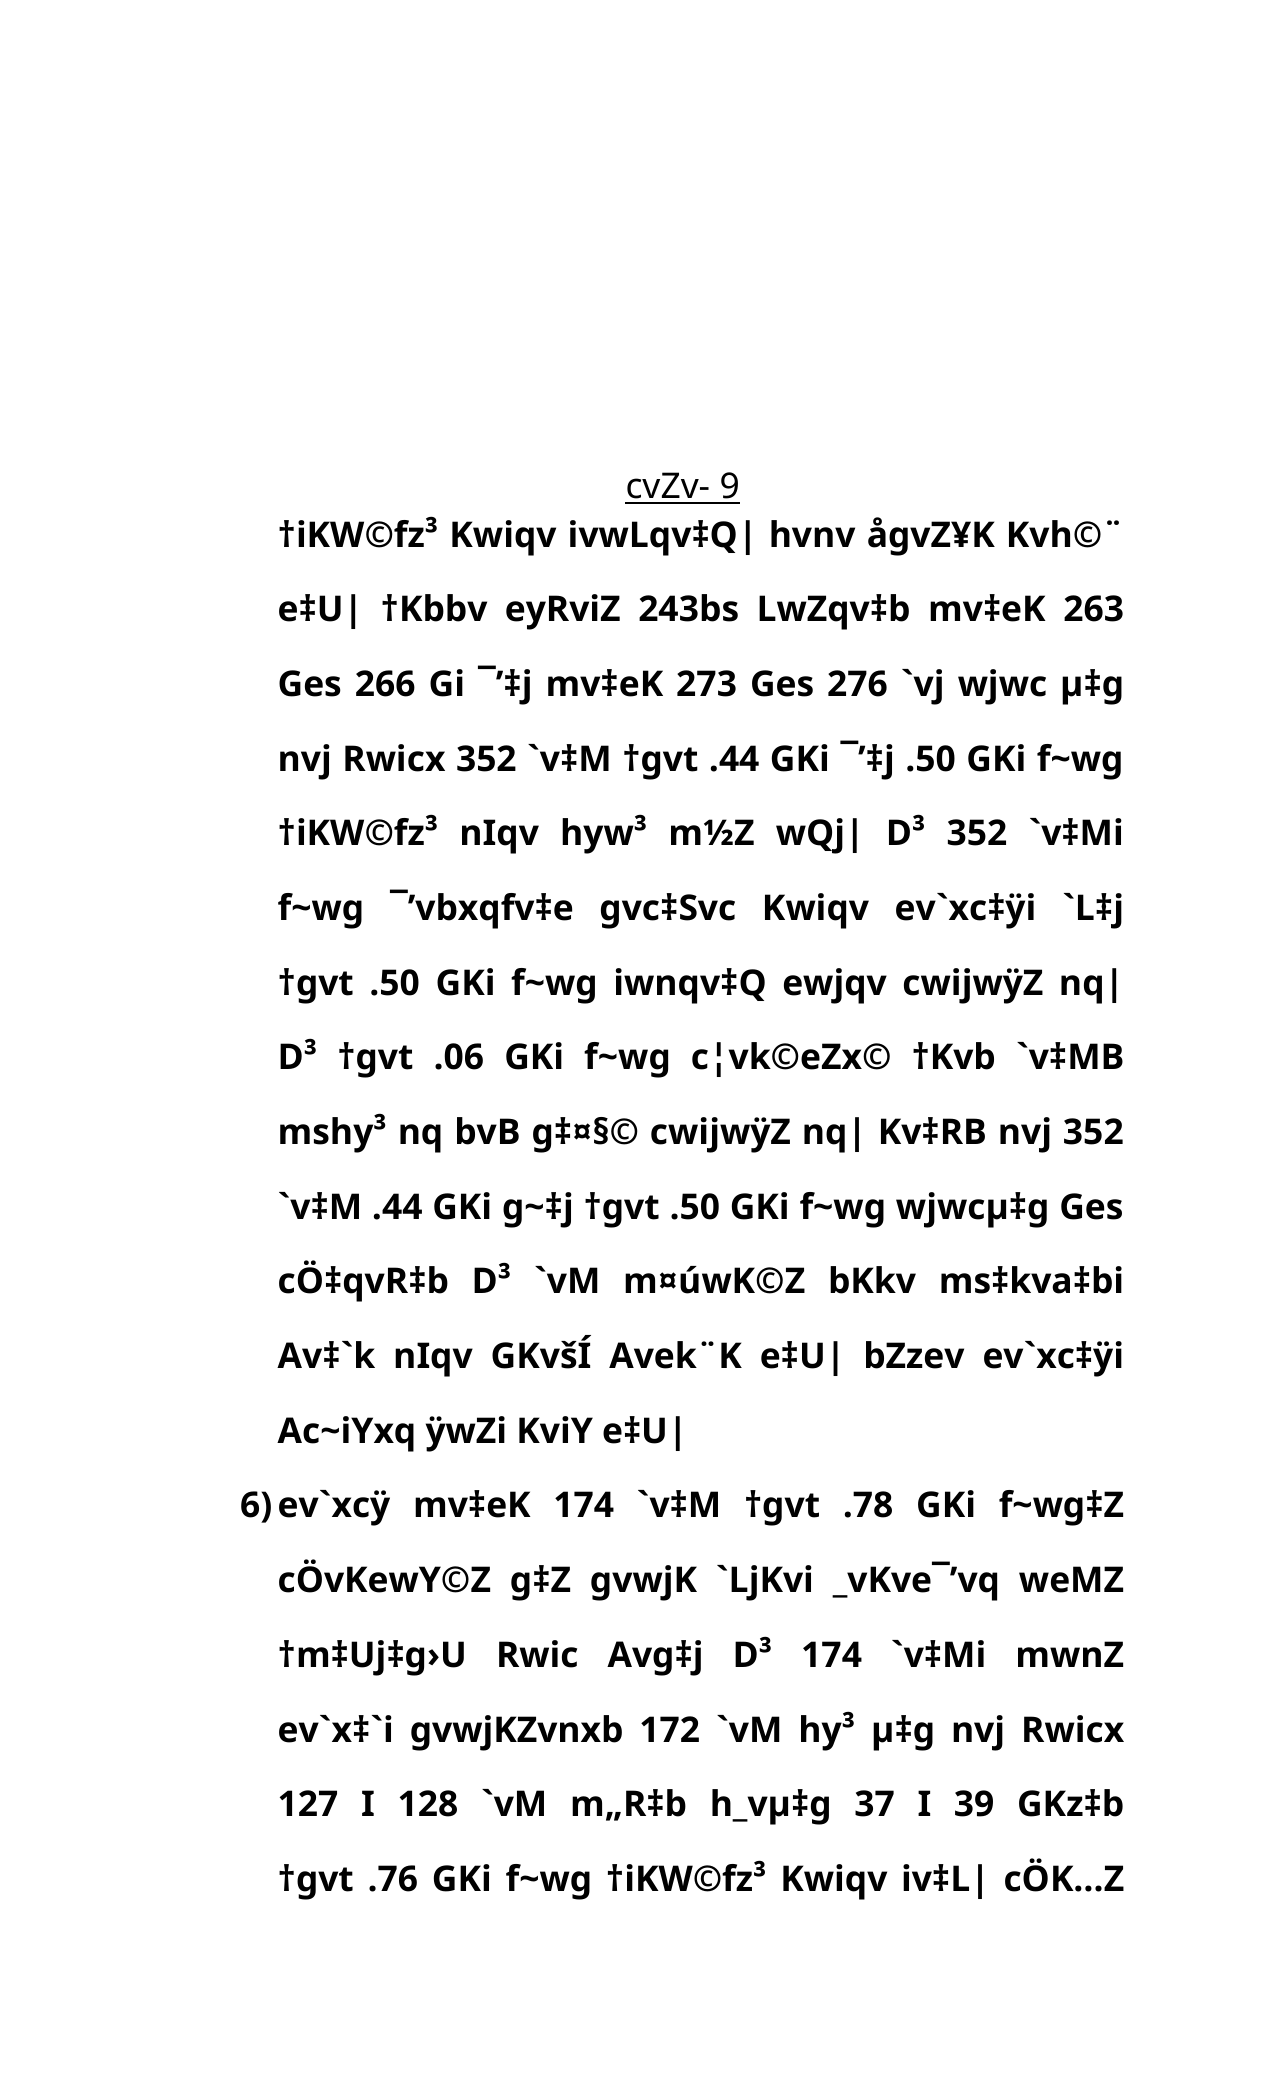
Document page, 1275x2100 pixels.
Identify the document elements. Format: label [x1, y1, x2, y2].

list [240, 1480, 1125, 1902]
list [240, 509, 1125, 1453]
